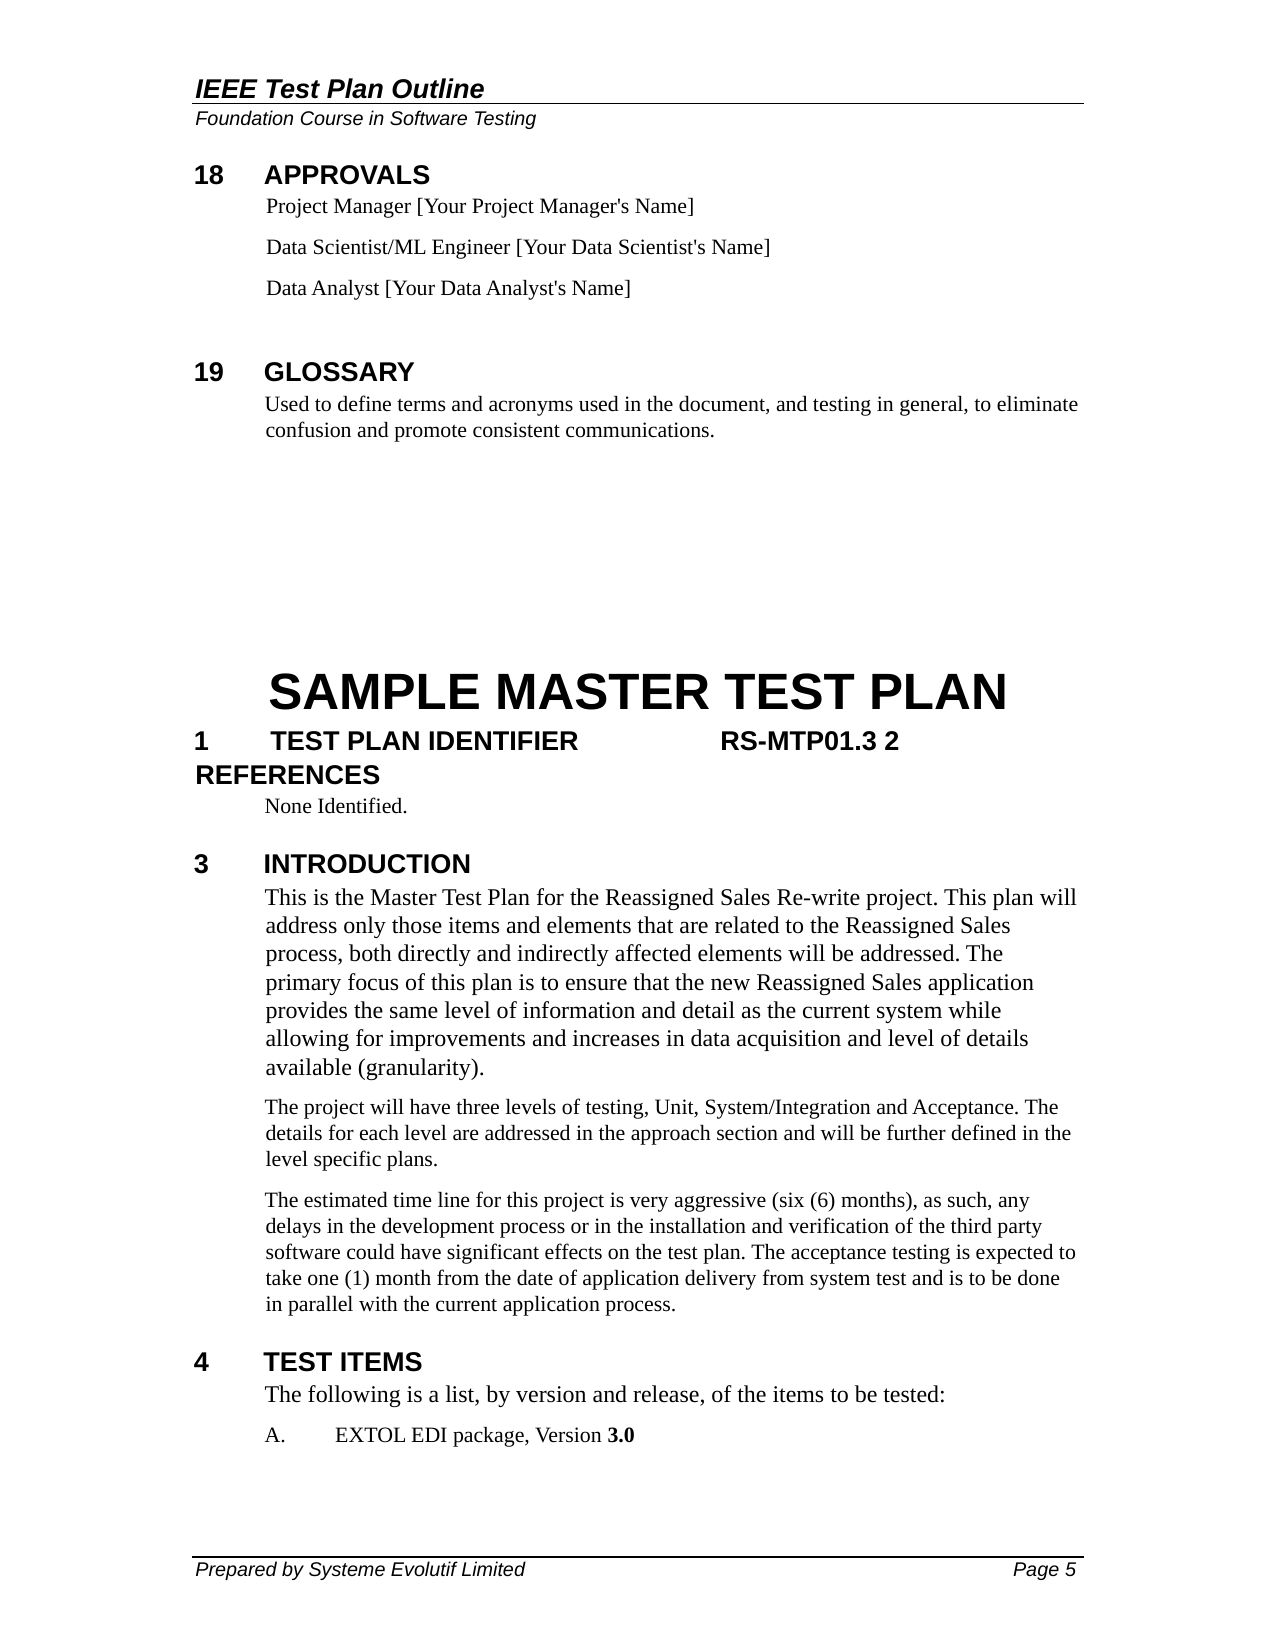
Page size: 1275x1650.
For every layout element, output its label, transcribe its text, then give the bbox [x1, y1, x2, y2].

list EXTOL EDI package, Version 3.0 [264, 1422, 1080, 1447]
text This is the Master Test Plan for the Reassigned Sales Re-write project. This plan will address only those items and elements that are related to the Reassigned Sales process, both directly and indirectly affected elements will be addressed. The primary focus of this plan is to ensure that the new Reassigned Sales application provides the same level of information and detail as the current system while allowing for improvements and increases in data acquisition and level of details available (granularity). [264, 883, 1081, 1080]
text The project will have three levels of testing, Unit, System/Integration and Acceptance. The details for each level are addressed in the approach section and will be further defined in the level specific plans. [264, 1094, 1080, 1171]
text None Identified. [264, 793, 1080, 818]
subtitle 3 INTRODUCTION [193, 848, 1081, 880]
subtitle 4 TEST ITEMS [193, 1346, 1081, 1377]
text Used to define terms and acronyms used in the document, and testing in general, to eliminate confusion and promote consistent communications. [264, 391, 1080, 442]
text The estimated time line for this project is very aggressive (six (6) months), as such, any delays in the development process or in the installation and verification of the third party software could have significant effects on the test plan. The acceptance testing is expected to take one (1) month from the date of application delivery from system test and is to be done in parallel with the current application process. [264, 1187, 1080, 1316]
text Data Analyst [Your Data Analyst's Name] [266, 275, 1081, 300]
text Project Manager [Your Project Manager's Name] [266, 193, 1081, 218]
text The following is a list, by version and release, of the items to be tested: [264, 1381, 1081, 1408]
subtitle SAMPLE MASTER TEST PLAN [268, 662, 1081, 720]
subtitle 18 APPROVALS [193, 159, 1081, 190]
subtitle 19 GLOSSARY [193, 356, 1081, 388]
text 1 TEST PLAN IDENTIFIER RS-MTP01.3 2 REFERENCES [193, 725, 1081, 790]
text Data Scientist/ML Engineer [Your Data Scientist's Name] [266, 234, 1081, 259]
